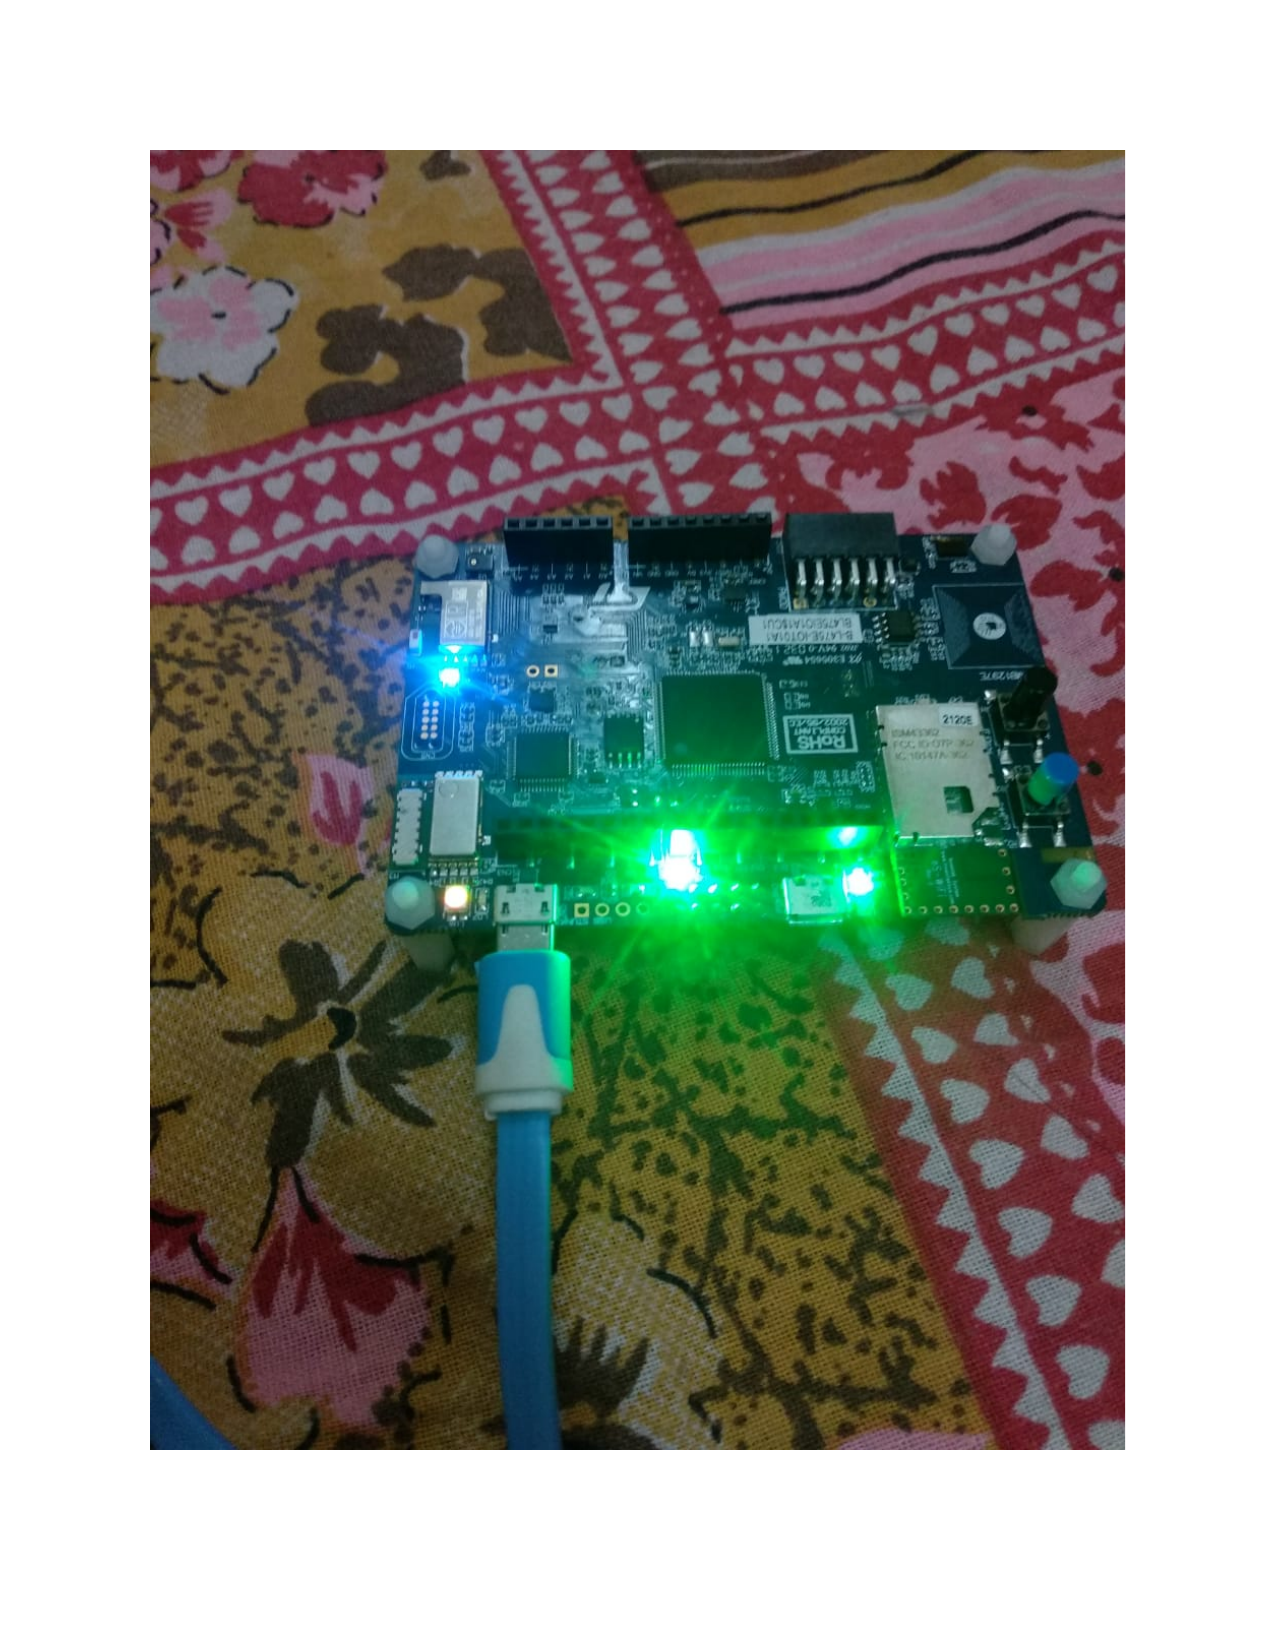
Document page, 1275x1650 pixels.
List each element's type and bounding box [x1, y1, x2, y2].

picture [150, 150, 1125, 1450]
